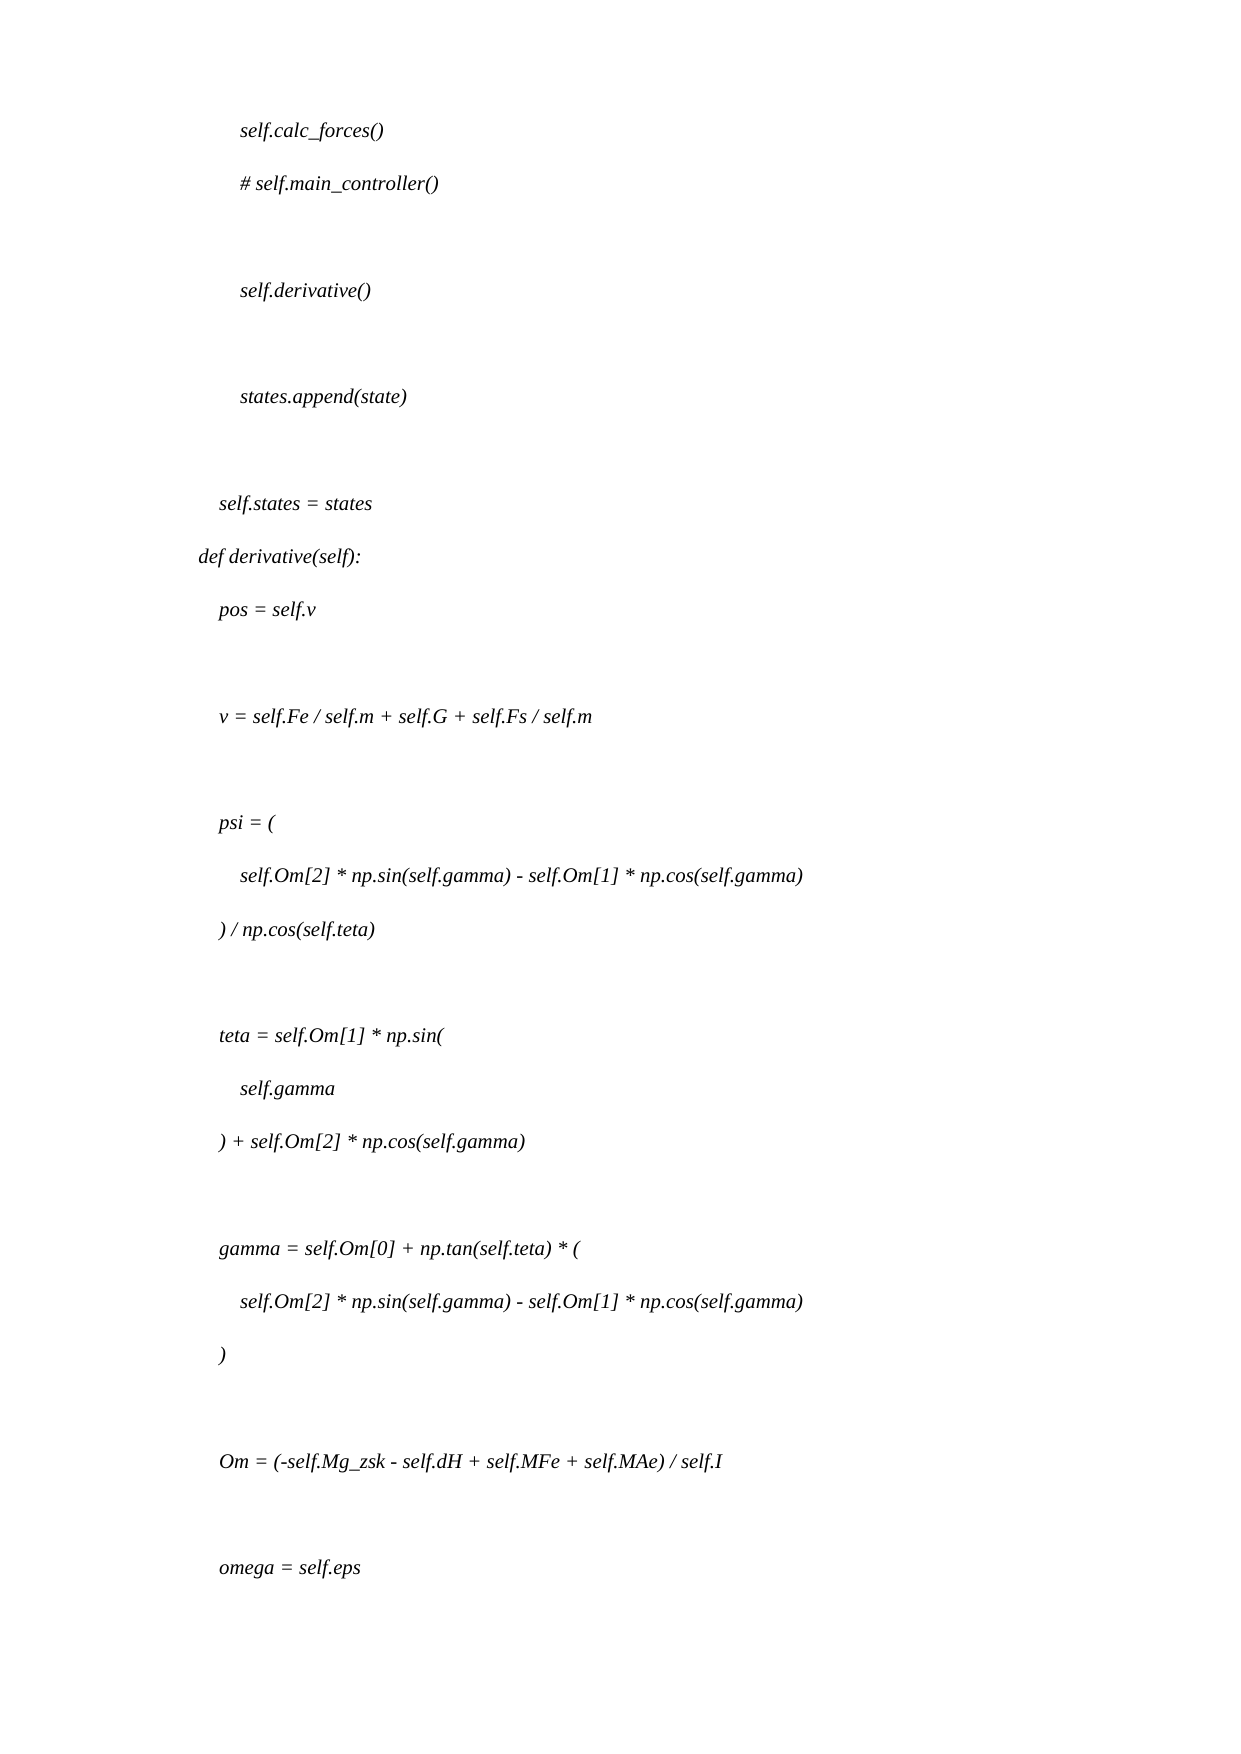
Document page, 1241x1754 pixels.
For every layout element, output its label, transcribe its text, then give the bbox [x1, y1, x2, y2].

text gamma = self.Om[0] + np.tan(self.teta) * ( [177, 1236, 1152, 1260]
text psi = ( [177, 810, 1152, 834]
text omega = self.eps [177, 1555, 1152, 1579]
text teta = self.Om[1] * np.sin( [177, 1023, 1152, 1047]
text # self.main_controller() [177, 171, 1152, 195]
text states.append(state) [177, 384, 1152, 408]
text ) / np.cos(self.teta) [177, 917, 1152, 941]
text ) [177, 1342, 1152, 1366]
text ) + self.Om[2] * np.cos(self.gamma) [177, 1129, 1152, 1153]
text pos = self.v [177, 597, 1152, 621]
text self.calc_forces() [177, 118, 1152, 142]
text v = self.Fe / self.m + self.G + self.Fs / self.m [177, 704, 1152, 728]
text self.derivative() [177, 278, 1152, 302]
text Om = (-self.Mg_zsk - self.dH + self.MFe + self.MAe) / self.I [177, 1449, 1152, 1473]
text self.gamma [177, 1076, 1152, 1100]
text def derivative(self): [177, 544, 1152, 568]
text self.Om[2] * np.sin(self.gamma) - self.Om[1] * np.cos(self.gamma) [177, 1289, 1152, 1313]
text self.states = states [177, 491, 1152, 515]
text self.Om[2] * np.sin(self.gamma) - self.Om[1] * np.cos(self.gamma) [177, 863, 1152, 887]
